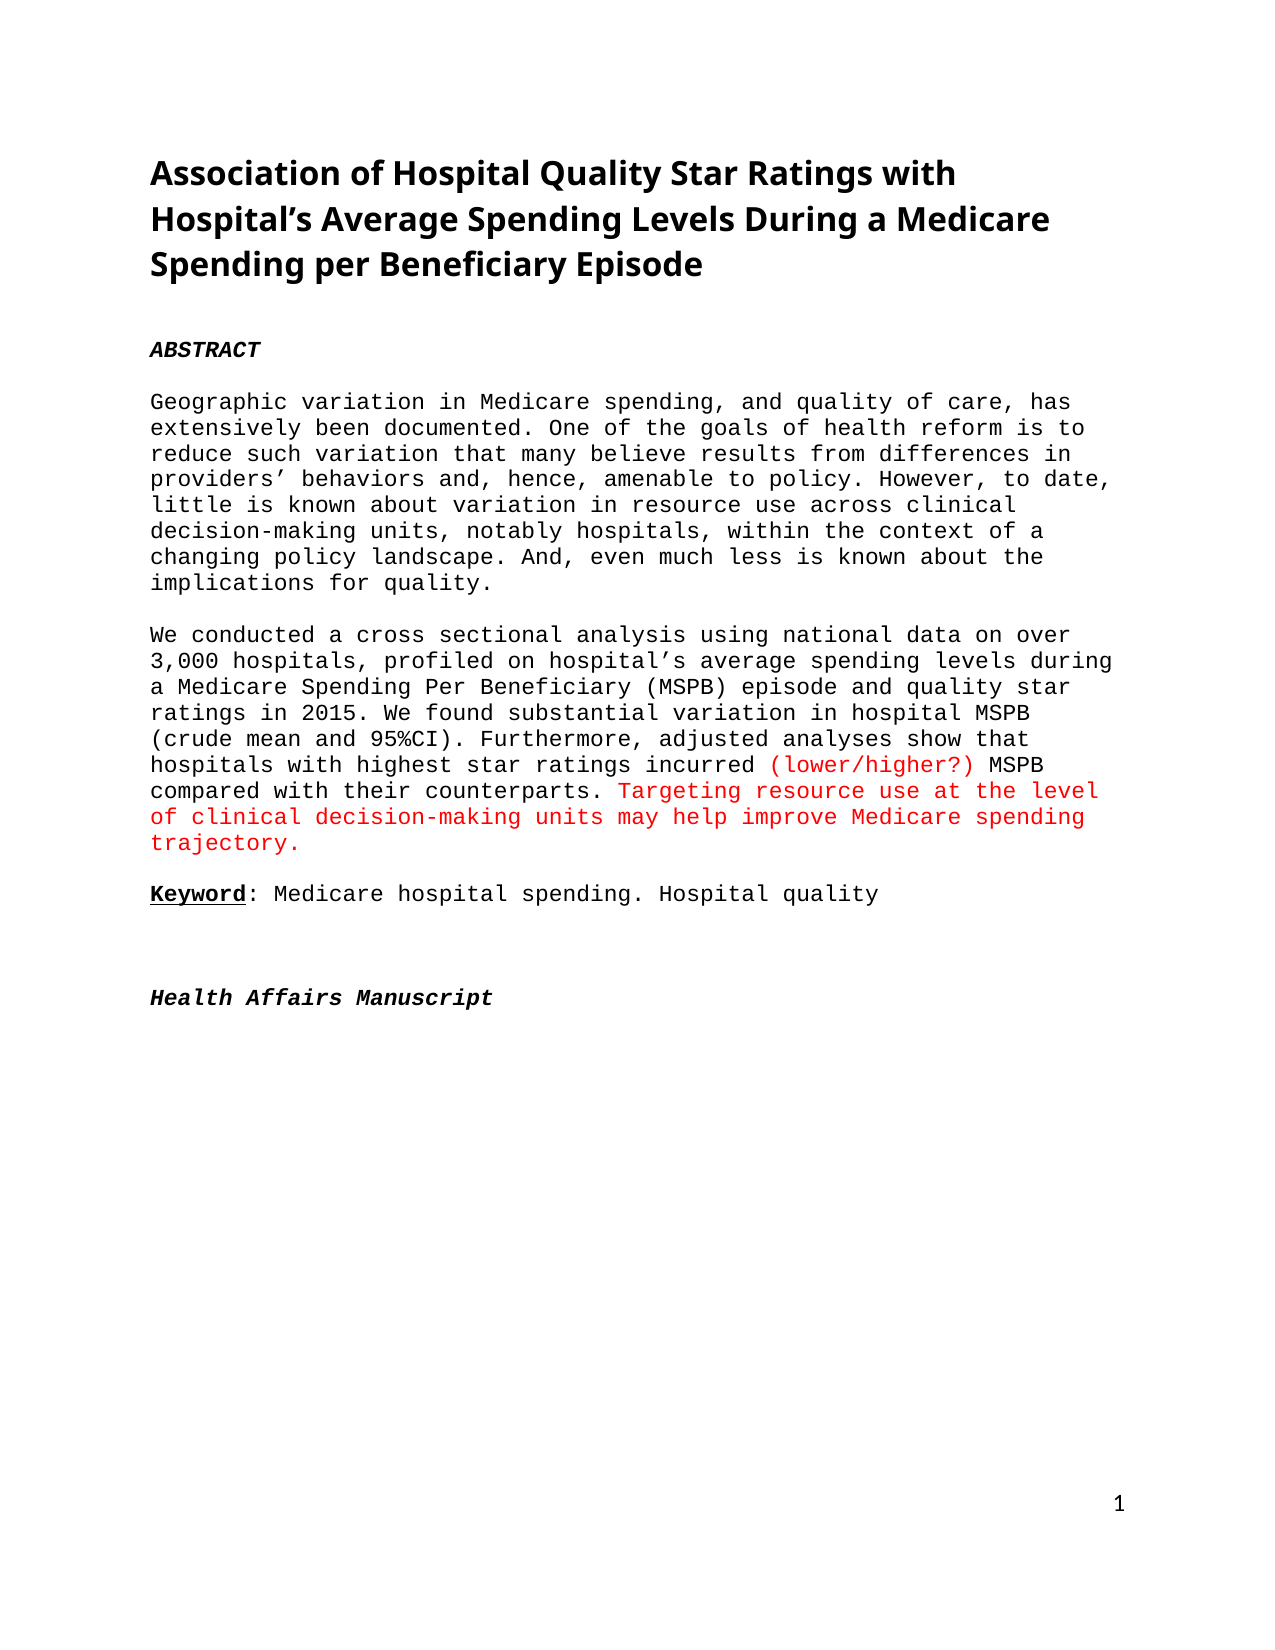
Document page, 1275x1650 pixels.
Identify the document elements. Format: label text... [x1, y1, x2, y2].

text Keyword: Medicare hospital spending. Hospital quality [150, 883, 1125, 909]
text Health Affairs Manuscript [150, 987, 1125, 1012]
text We conducted a cross sectional analysis using national data on over 3,000 hospitals, profiled on hospital’s average spending levels during a Medicare Spending Per Beneficiary (MSPB) episode and quality star ratings in 2015. We found substantial variation in hospital MSPB (crude mean and 95%CI). Furthermore, adjusted analyses show that hospitals with highest star ratings incurred (lower/higher?) MSPB compared with their counterparts. Targeting resource use at the level of clinical decision-making units may help improve Medicare spending trajectory. [150, 623, 1125, 857]
text Geographic variation in Medicare spending, and quality of care, has extensively been documented. One of the goals of health reform is to reduce such variation that many believe results from differences in providers’ behaviors and, hence, amenable to policy. However, to date, little is known about variation in resource use across clinical decision-making units, notably hospitals, within the context of a changing policy landscape. And, even much less is known about the implications for quality. [150, 390, 1125, 597]
text Abstract [150, 338, 1125, 364]
text Association of Hospital Quality Star Ratings with Hospital’s Average Spending Levels During a Medicare Spending per Beneficiary Episode [150, 150, 1125, 286]
